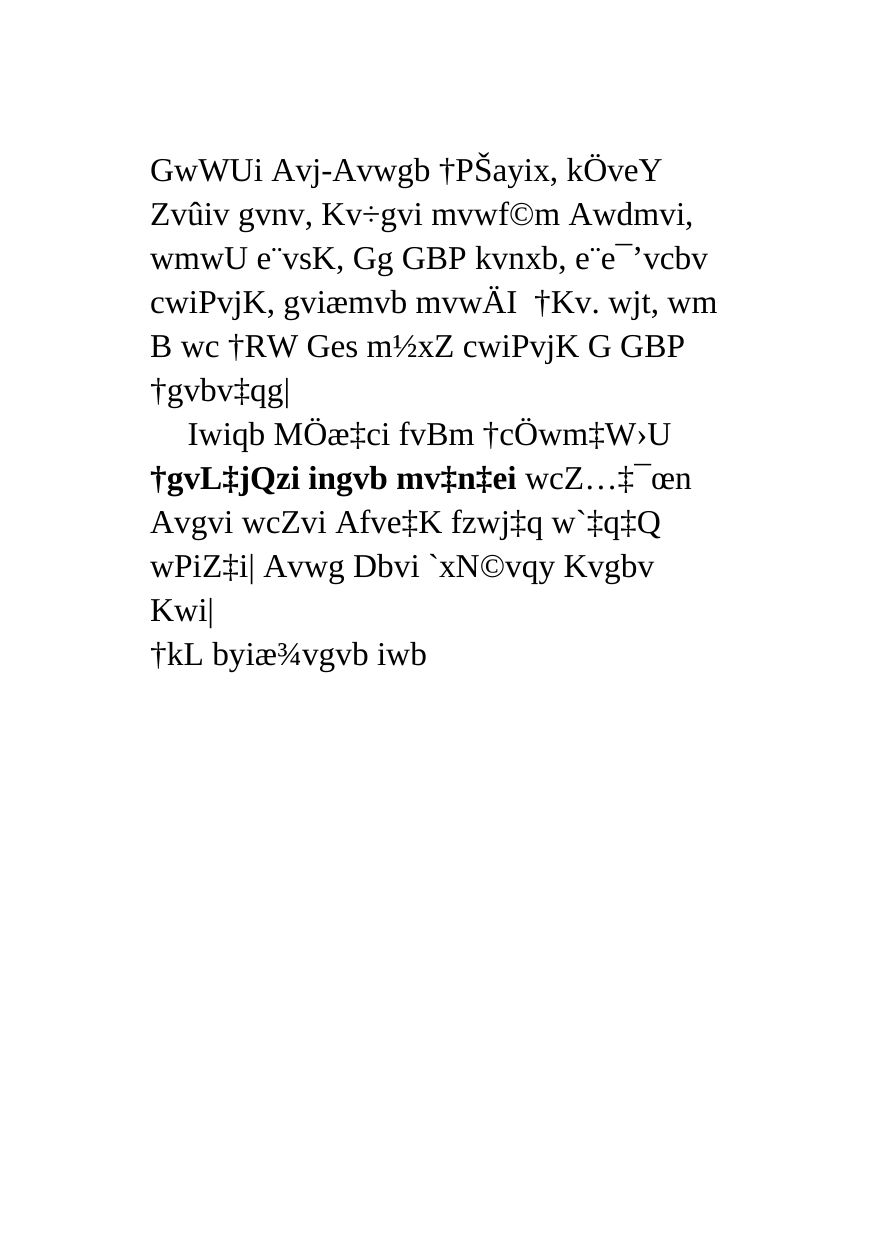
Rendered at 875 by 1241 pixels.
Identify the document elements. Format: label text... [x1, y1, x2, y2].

text Iwiqb MÖæ‡ci fvBm †cÖwm‡W›U †gvL‡jQzi ingvb mv‡n‡ei wcZ…‡¯œn Avgvi wcZvi Afve‡K fzwj‡q w`‡q‡Q wPiZ‡i| Avwg Dbvi `xN©vqy Kvgbv Kwi| [150, 414, 724, 629]
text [150, 150, 724, 409]
text †kL byiæ¾vgvb iwb [150, 635, 724, 673]
